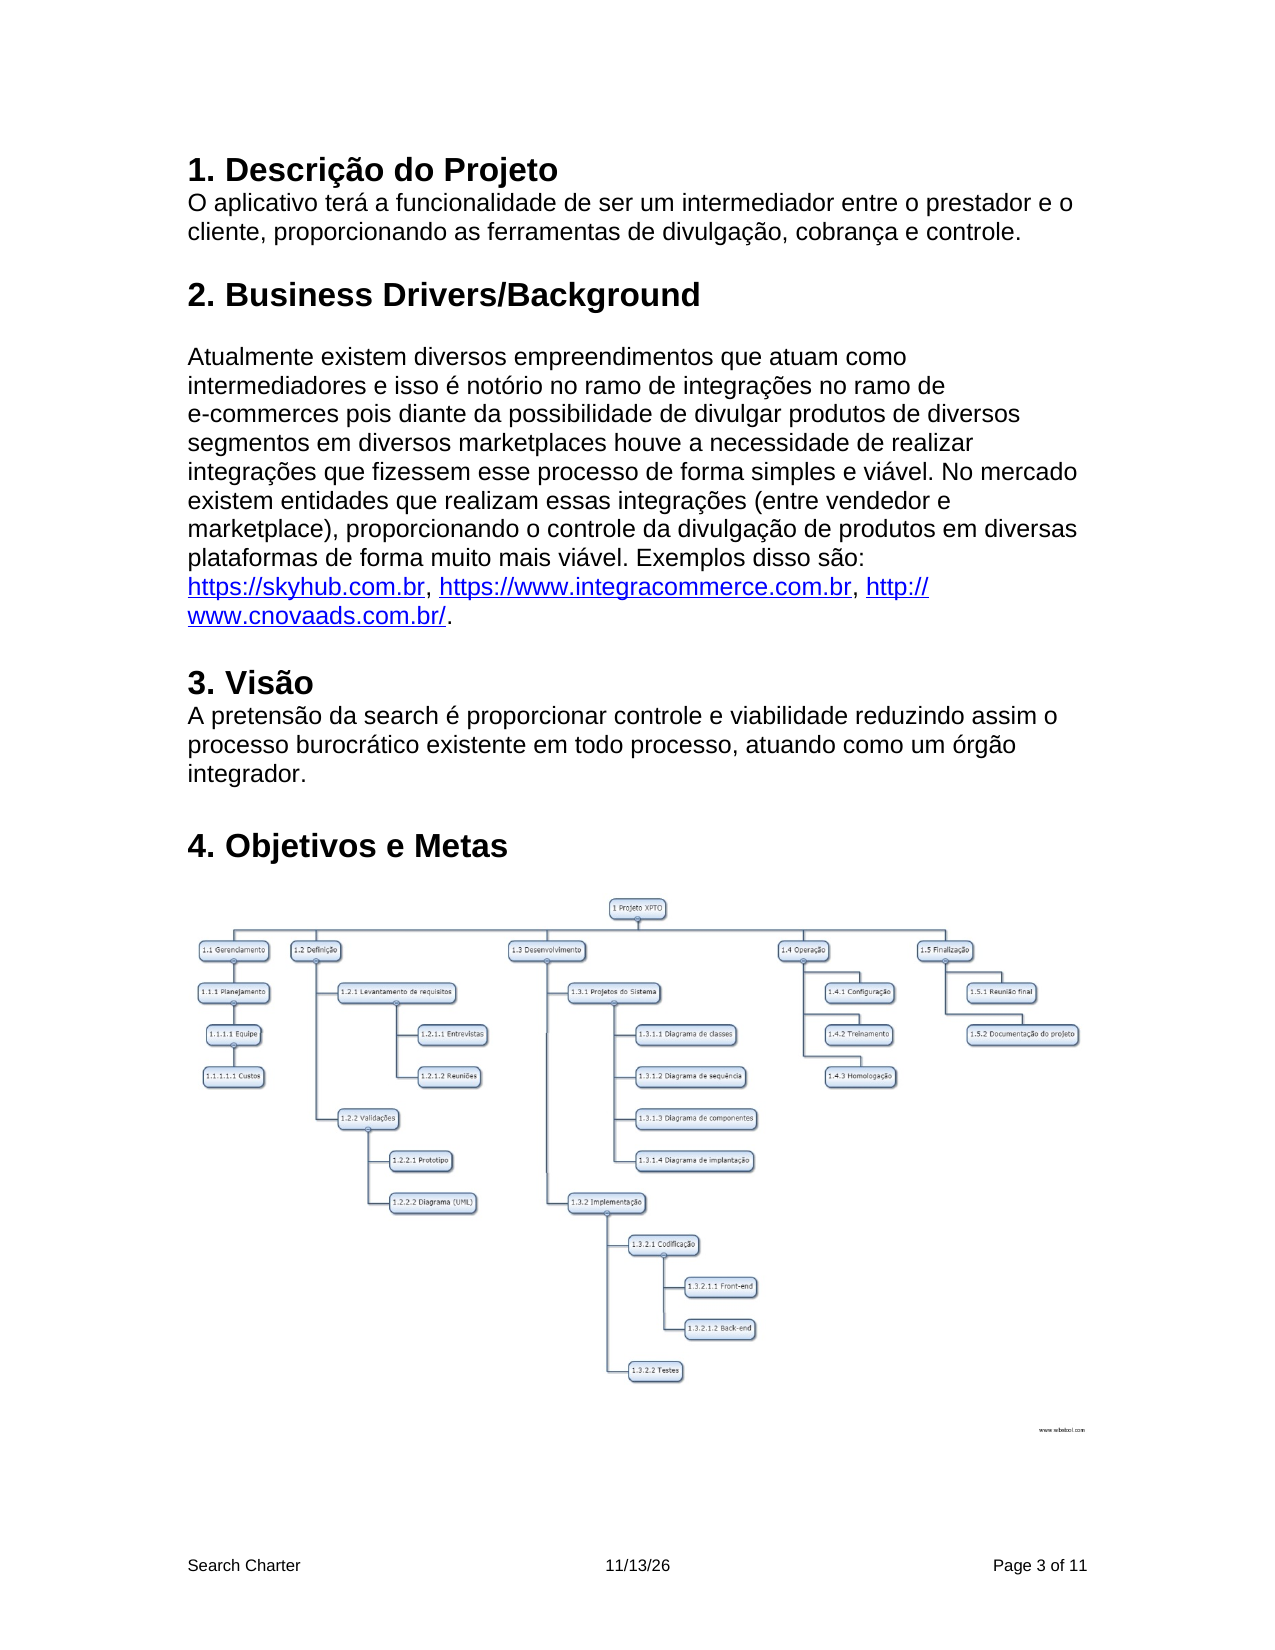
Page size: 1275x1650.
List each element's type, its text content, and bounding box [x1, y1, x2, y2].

text A pretensão da search é proporcionar controle e viabilidade reduzindo assim o processo burocrático existente em todo processo, atuando como um órgão integrador. [307, 701, 1087, 788]
list Objetivos e Metas [187, 826, 1087, 864]
text O aplicativo terá a funcionalidade de ser um intermediador entre o prestador e o cliente, proporcionando as ferramentas de divulgação, cobrança e controle. [187, 188, 1087, 246]
subtitle Visão [187, 663, 1087, 701]
subtitle Descrição do Projeto [187, 150, 1087, 188]
picture [187, 893, 1088, 1434]
text e-commerces pois diante da possibilidade de divulgar produtos de diversos segmentos em diversos marketplaces houve a necessidade de realizar integrações que fizessem esse processo de forma simples e viável. No mercado existem entidades que realizam essas integrações (entre vendedor e marketplace), proporcionando o controle da divulgação de produtos em diversas plataformas de forma muito mais viável. Exemplos disso são: [187, 399, 1087, 572]
text Atualmente existem diversos empreendimentos que atuam como intermediadores e isso é notório no ramo de integrações no ramo de [187, 342, 1087, 399]
text https://skyhub.com.br, https://www.integracommerce.com.br, http://www.cnovaads.com.br/. [187, 572, 1087, 629]
subtitle Business Drivers/Background [187, 275, 1087, 313]
